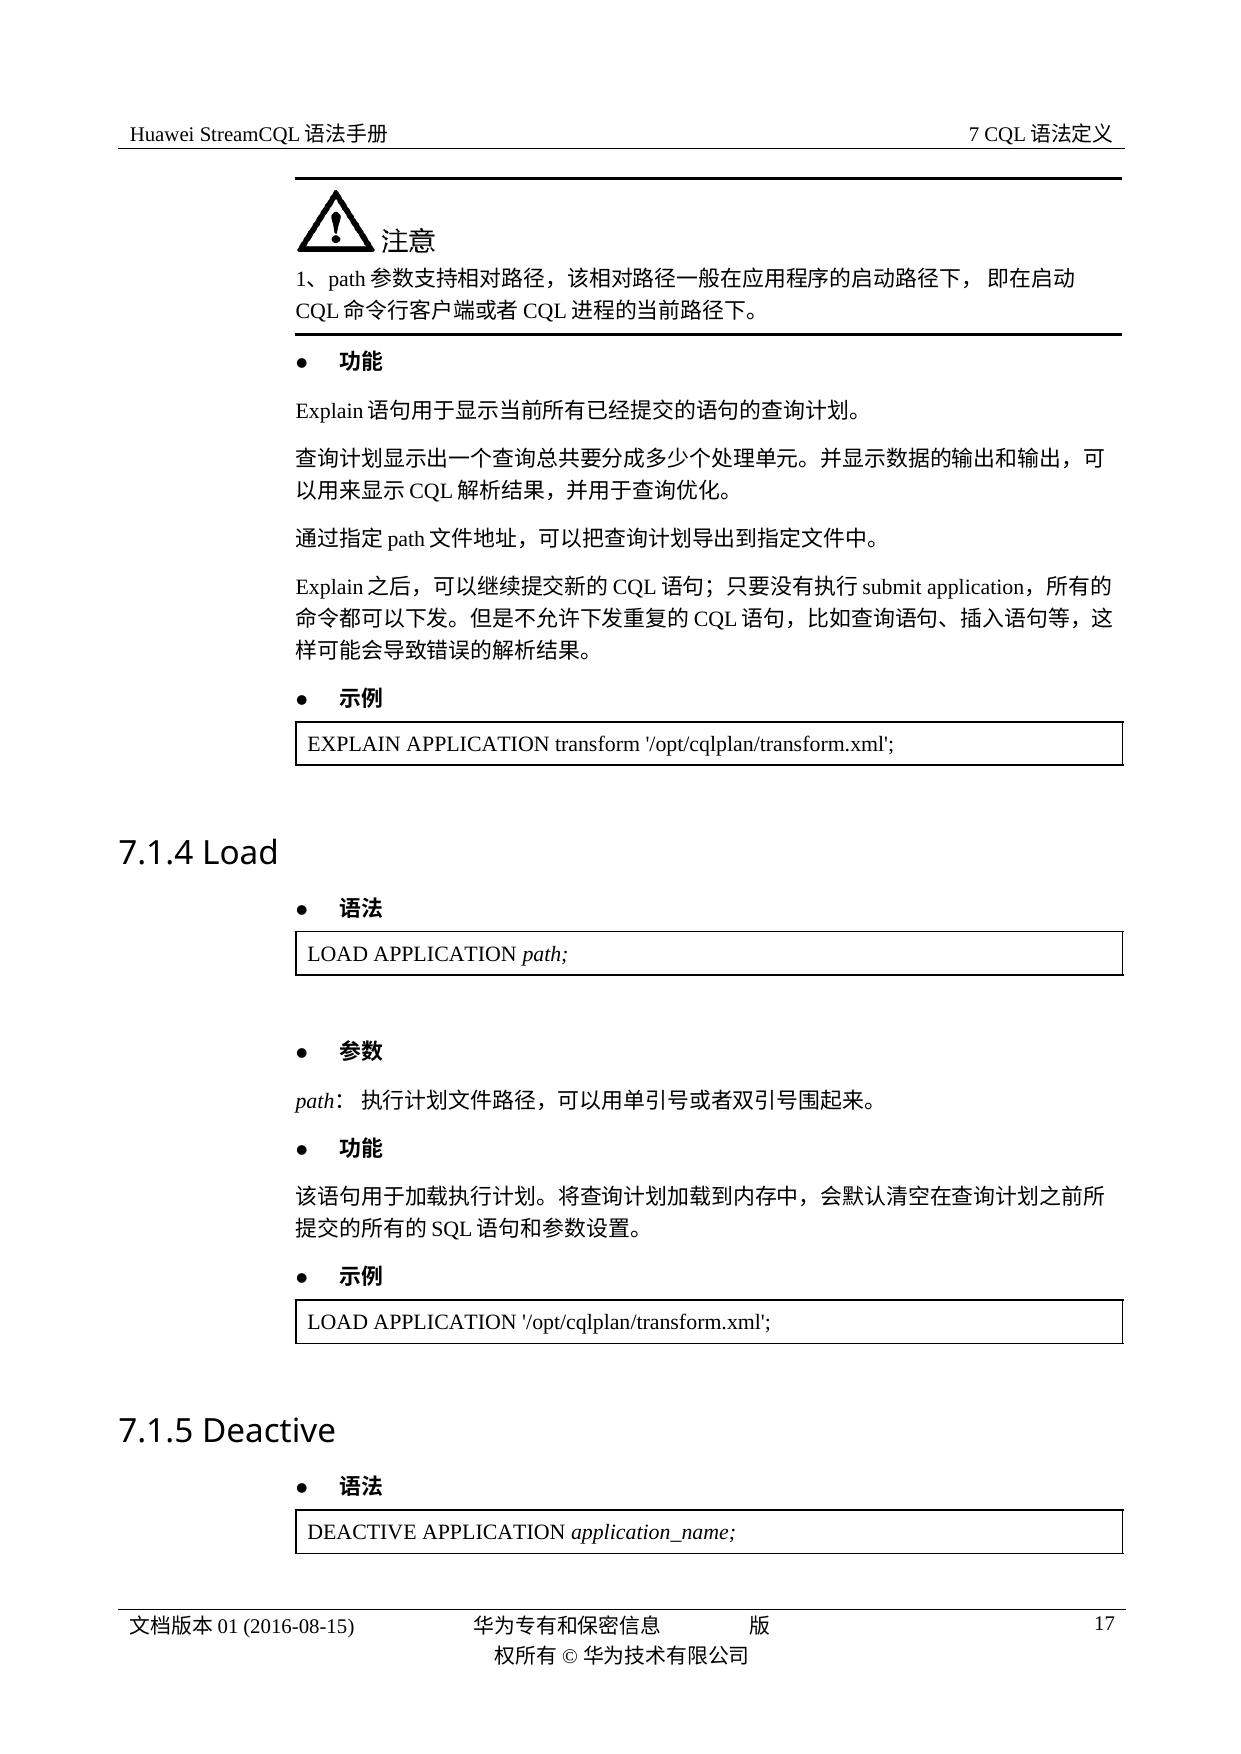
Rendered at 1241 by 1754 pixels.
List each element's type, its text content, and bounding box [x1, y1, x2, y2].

text 该语句用于加载执行计划。将查询计划加载到内存中，会默认清空在查询计划之前所提交的所有的SQL语句和参数设置。 [295, 1179, 1122, 1243]
table_header LOAD APPLICATION path; [297, 932, 1122, 974]
text 查询计划显示出一个查询总共要分成多少个处理单元。并显示数据的输出和输出，可以用来显示CQL解析结果，并用于查询优化。 [295, 441, 1122, 504]
text Explain语句用于显示当前所有已经提交的语句的查询计划。 [295, 393, 1122, 424]
text path： 执行计划文件路径，可以用单引号或者双引号围起来。 [295, 1083, 1122, 1114]
text 1、path参数支持相对路径，该相对路径一般在应用程序的启动路径下， 即在启动CQL命令行客户端或者CQL进程的当前路径下。 [295, 261, 1122, 333]
subtitle Deactive [118, 1407, 1122, 1452]
subtitle Load [118, 829, 1122, 874]
table_header EXPLAIN APPLICATION transform '/opt/cqlplan/transform.xml'; [297, 723, 1122, 764]
list 示例 [295, 681, 1122, 713]
table_header DEACTIVE APPLICATION application_name; [297, 1511, 1122, 1552]
text Explain之后，可以继续提交新的CQL语句；只要没有执行submit application，所有的命令都可以下发。但是不允许下发重复的CQL语句，比如查询语句、插入语句等，这样可能会导致错误的解析结果。 [295, 569, 1122, 664]
picture [295, 188, 436, 253]
list 示例 [295, 1259, 1122, 1291]
list 功能 [295, 1131, 1122, 1163]
text 通过指定path文件地址，可以把查询计划导出到指定文件中。 [295, 521, 1122, 553]
list 参数 [295, 1034, 1122, 1066]
table_header LOAD APPLICATION '/opt/cqlplan/transform.xml'; [297, 1301, 1122, 1343]
list 语法 [295, 1469, 1122, 1501]
list 功能 [295, 344, 1122, 376]
list 语法 [295, 891, 1122, 922]
